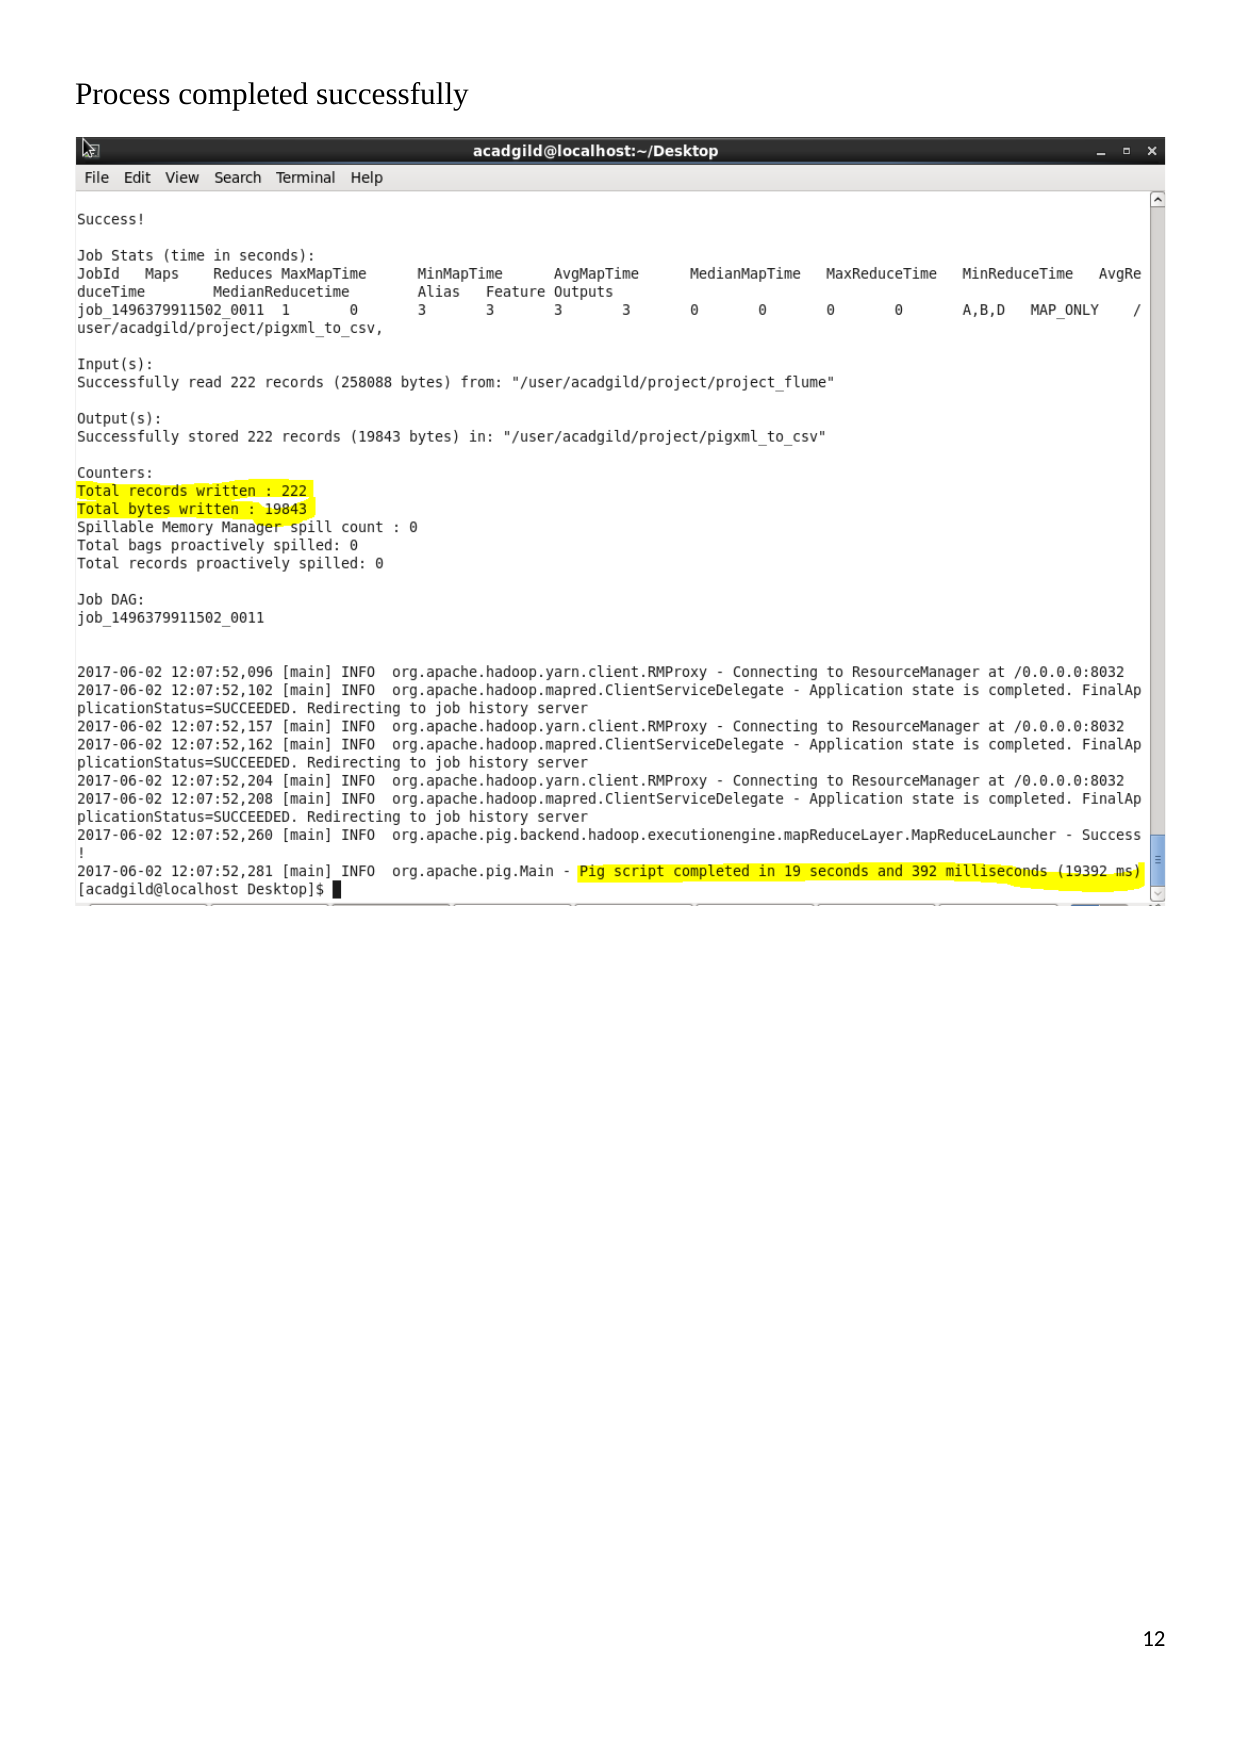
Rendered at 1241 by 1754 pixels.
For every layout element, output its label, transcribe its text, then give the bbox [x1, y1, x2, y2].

picture [75, 137, 1166, 906]
text Process completed successfully [75, 75, 1165, 111]
